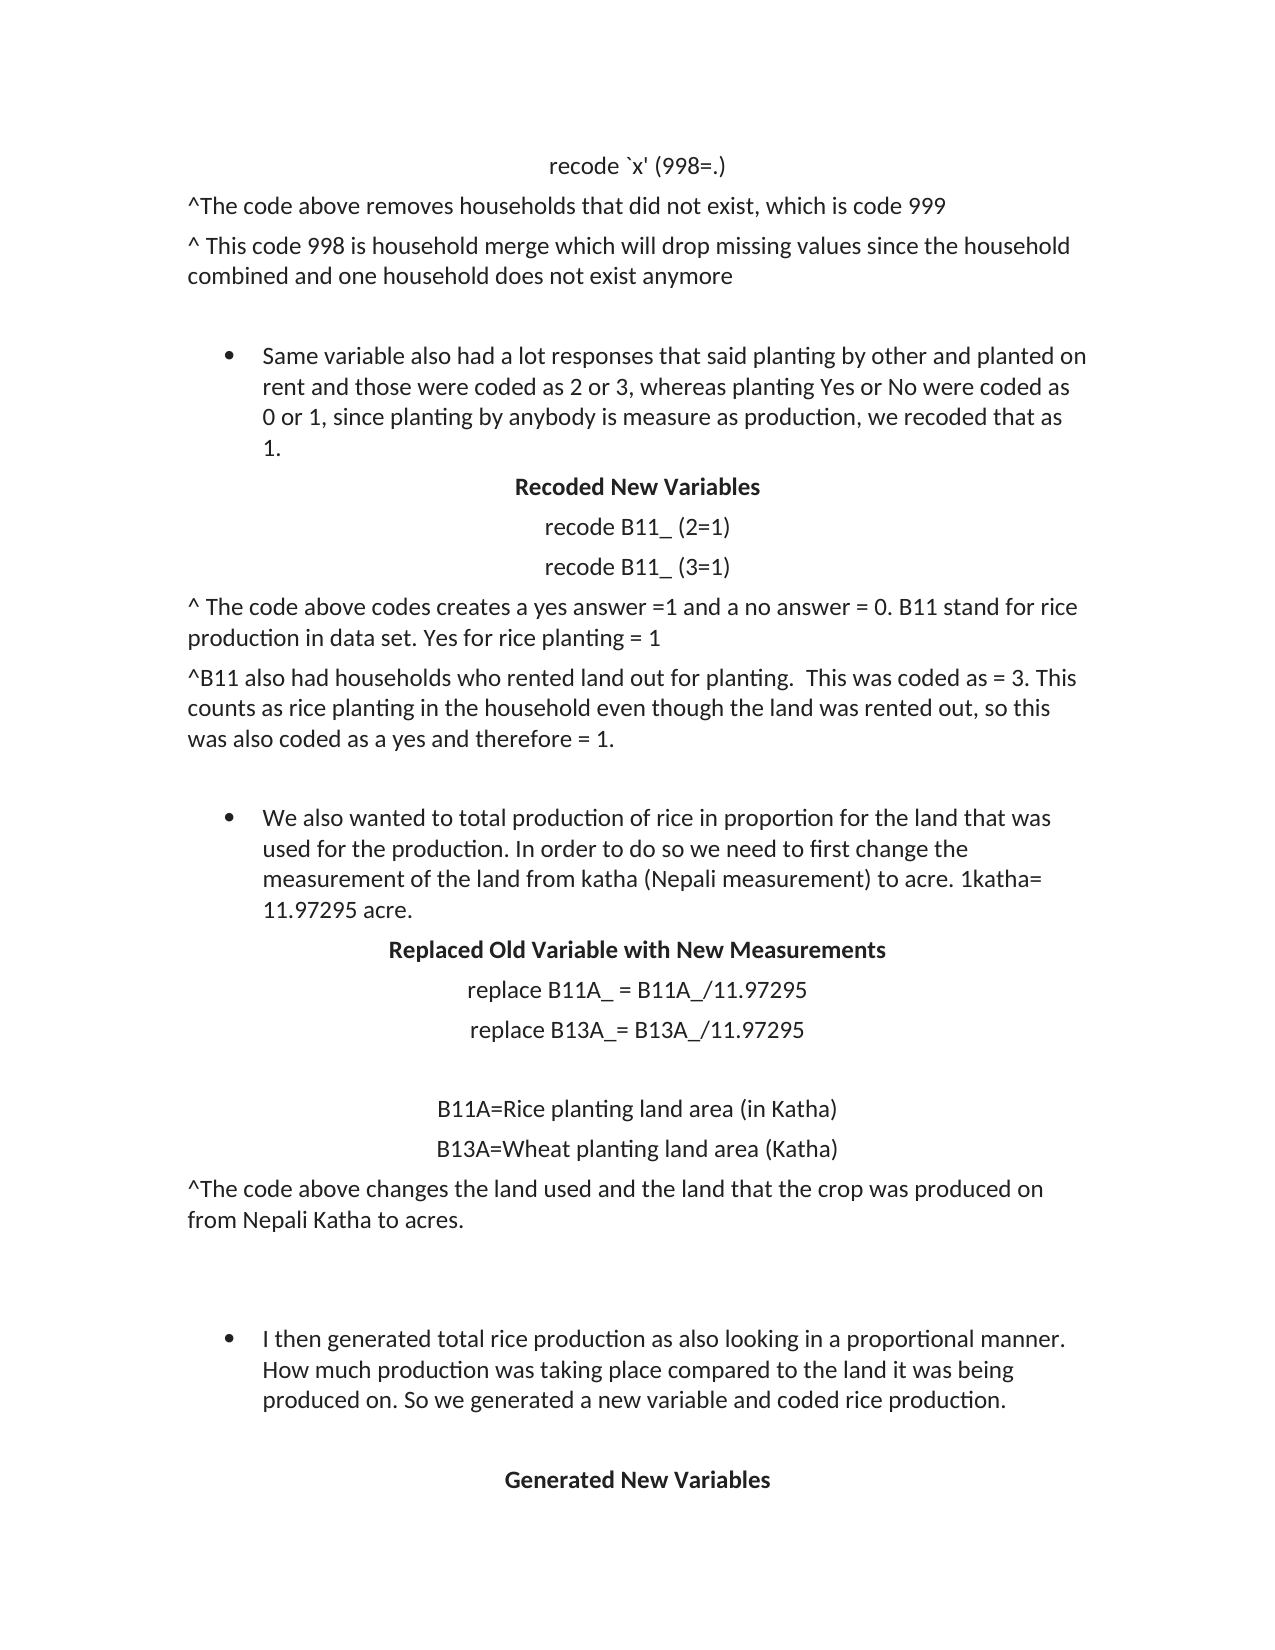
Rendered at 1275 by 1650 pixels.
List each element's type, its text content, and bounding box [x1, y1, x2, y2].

list I then generated total rice production as also looking in a proportional manner. How much production was taking place compared to the land it was being produced on. So we generated a new variable and coded rice production. [225, 1323, 1087, 1415]
list Same variable also had a lot responses that said planting by other and planted on rent and those were coded as 2 or 3, whereas planting Yes or No were coded as 0 or 1, since planting by anybody is measure as production, we recoded that as 1. [225, 340, 1087, 462]
text ^The code above changes the land used and the land that the crop was produced on from Nepali Katha to acres. [187, 1173, 1087, 1234]
text ^ The code above codes creates a yes answer =1 and a no answer = 0. B11 stand for rice production in data set. Yes for rice planting = 1 [187, 591, 1087, 652]
text ^B11 also had households who rented land out for planting. This was coded as = 3. This counts as rice planting in the household even though the land was rented out, so this was also coded as a yes and therefore = 1. [187, 662, 1087, 753]
text Recoded New Variables [187, 472, 1087, 502]
list We also wanted to total production of rice in proportion for the land that was used for the production. In order to do so we need to first change the measurement of the land from katha (Nepali measurement) to acre. 1katha= 11.97295 acre. [225, 802, 1087, 924]
text B11A=Rice planting land area (in Katha) [187, 1093, 1087, 1124]
text ^ This code 998 is household merge which will drop missing values since the household combined and one household does not exist anymore [187, 230, 1087, 291]
text recode `x' (998=.) [187, 150, 1087, 181]
text replace B11A_ = B11A_/11.97295 [187, 974, 1087, 1004]
text B13A=Wheat planting land area (Katha) [187, 1133, 1087, 1164]
text Replaced Old Variable with New Measurements [187, 934, 1087, 964]
text recode B11_ (3=1) [187, 551, 1087, 582]
text ^The code above removes households that did not exist, which is code 999 [187, 190, 1087, 220]
text recode B11_ (2=1) [187, 511, 1087, 542]
text replace B13A_= B13A_/11.97295 [187, 1014, 1087, 1044]
text Generated New Variables [187, 1464, 1087, 1495]
